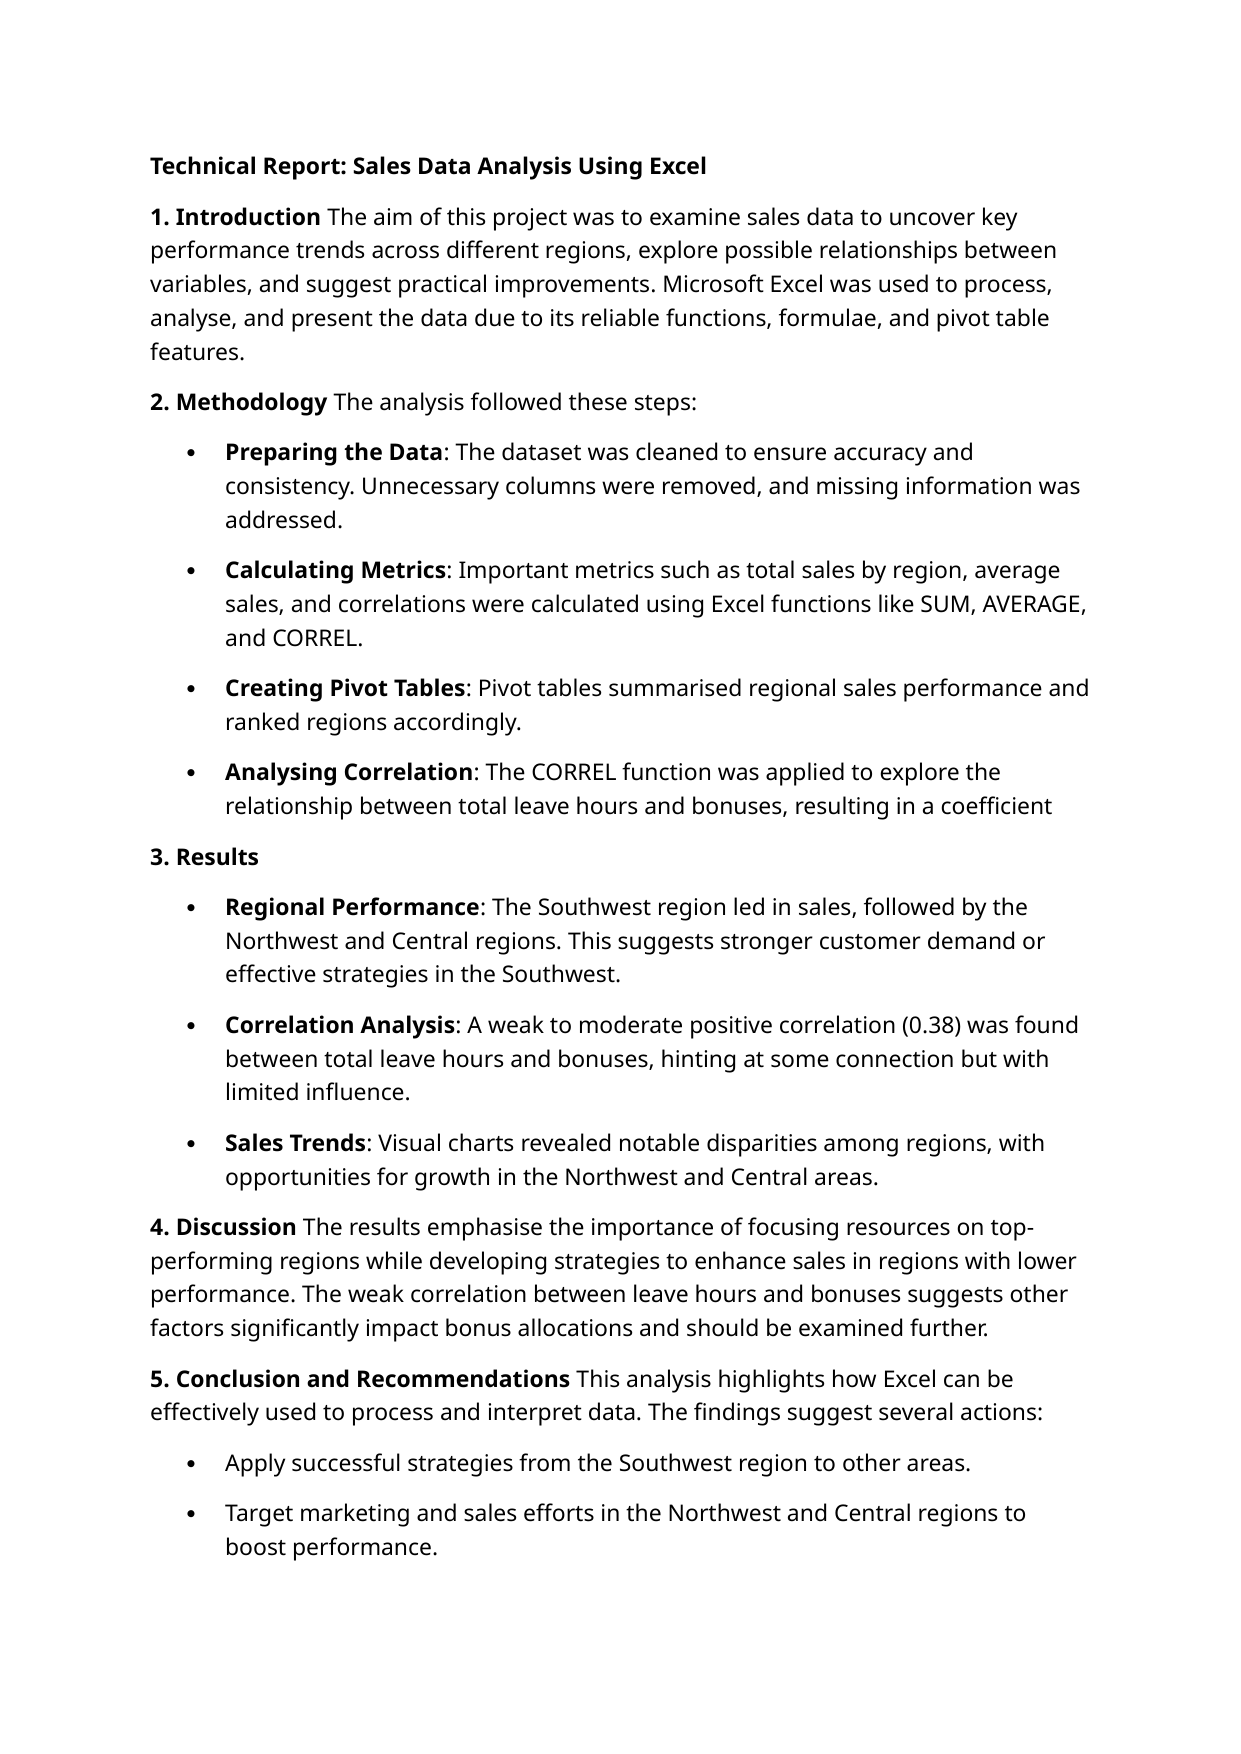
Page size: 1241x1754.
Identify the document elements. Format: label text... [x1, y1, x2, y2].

text 3. Results [150, 840, 1090, 872]
text 4. Discussion The results emphasise the importance of focusing resources on top-performing regions while developing strategies to enhance sales in regions with lower performance. The weak correlation between leave hours and bonuses suggests other factors significantly impact bonus allocations and should be examined further. [150, 1211, 1090, 1343]
list Preparing the Data: The dataset was cleaned to ensure accuracy and consistency. Unnecessary columns were removed, and missing information was addressed. [187, 436, 1090, 535]
list Correlation Analysis: A weak to moderate positive correlation (0.38) was found between total leave hours and bonuses, hinting at some connection but with limited influence. [187, 1009, 1090, 1107]
text 1. Introduction The aim of this project was to examine sales data to uncover key performance trends across different regions, explore possible relationships between variables, and suggest practical improvements. Microsoft Excel was used to process, analyse, and present the data due to its reliable functions, formulae, and pivot table features. [150, 200, 1090, 367]
list Apply successful strategies from the Southwest region to other areas. [187, 1447, 1090, 1478]
list Analysing Correlation: The CORREL function was applied to explore the relationship between total leave hours and bonuses, resulting in a coefficient [187, 756, 1090, 821]
text 5. Conclusion and Recommendations This analysis highlights how Excel can be effectively used to process and interpret data. The findings suggest several actions: [150, 1362, 1090, 1427]
list Calculating Metrics: Important metrics such as total sales by region, average sales, and correlations were calculated using Excel functions like SUM, AVERAGE, and CORREL. [187, 554, 1090, 653]
text Technical Report: Sales Data Analysis Using Excel [150, 150, 1090, 181]
text 2. Methodology The analysis followed these steps: [150, 386, 1090, 417]
list Target marketing and sales efforts in the Northwest and Central regions to boost performance. [187, 1497, 1090, 1562]
list Creating Pivot Tables: Pivot tables summarised regional sales performance and ranked regions accordingly. [187, 672, 1090, 737]
list Sales Trends: Visual charts revealed notable disparities among regions, with opportunities for growth in the Northwest and Central areas. [187, 1127, 1090, 1192]
list Regional Performance: The Southwest region led in sales, followed by the Northwest and Central regions. This suggests stronger customer demand or effective strategies in the Southwest. [187, 891, 1090, 989]
